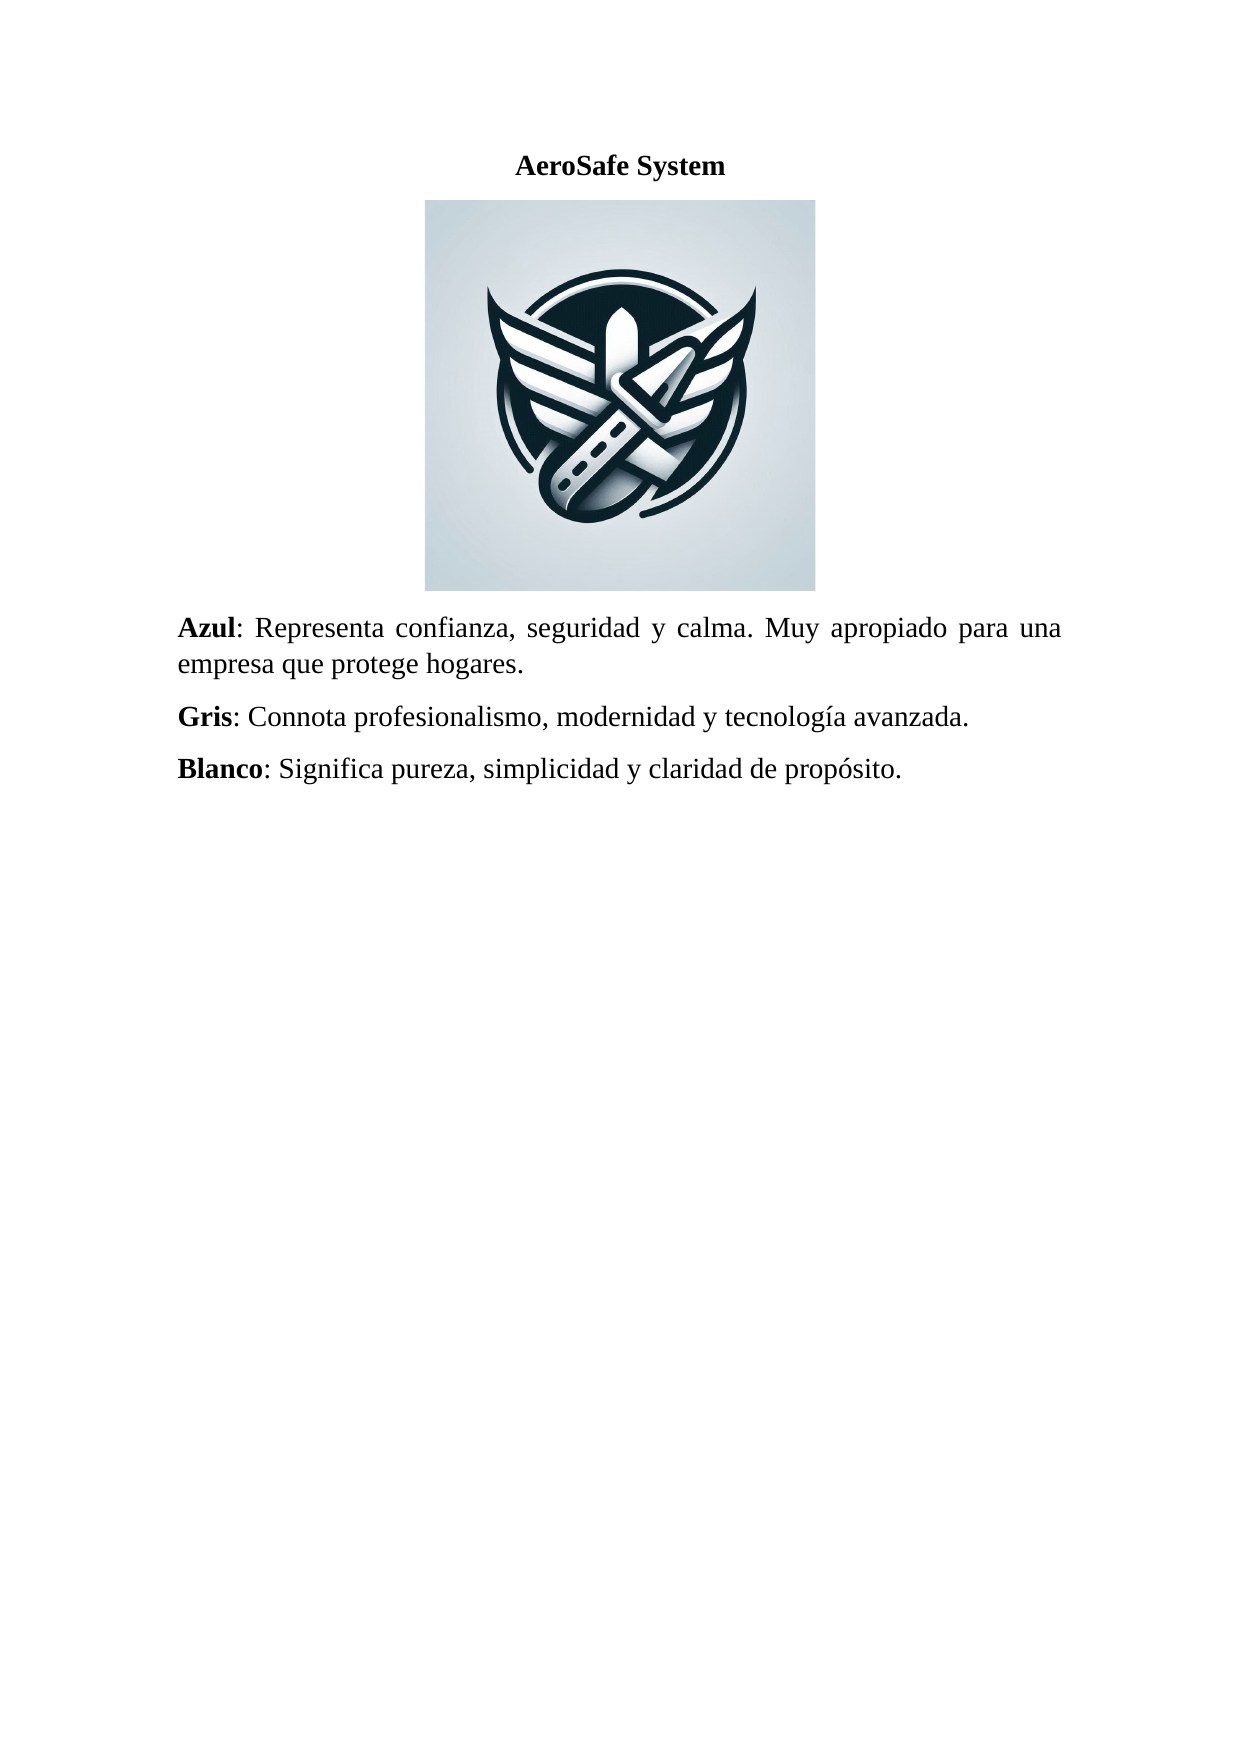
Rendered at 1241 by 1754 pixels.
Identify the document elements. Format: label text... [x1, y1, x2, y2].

text AeroSafe System [177, 148, 1063, 181]
text Azul: Representa confianza, seguridad y calma. Muy apropiado para una empresa que protege hogares. [177, 610, 1063, 679]
text Gris: Connota profesionalismo, modernidad y tecnología avanzada. [177, 699, 1063, 732]
text Blanco: Significa pureza, simplicidad y claridad de propósito. [177, 752, 1063, 785]
picture [424, 200, 816, 591]
